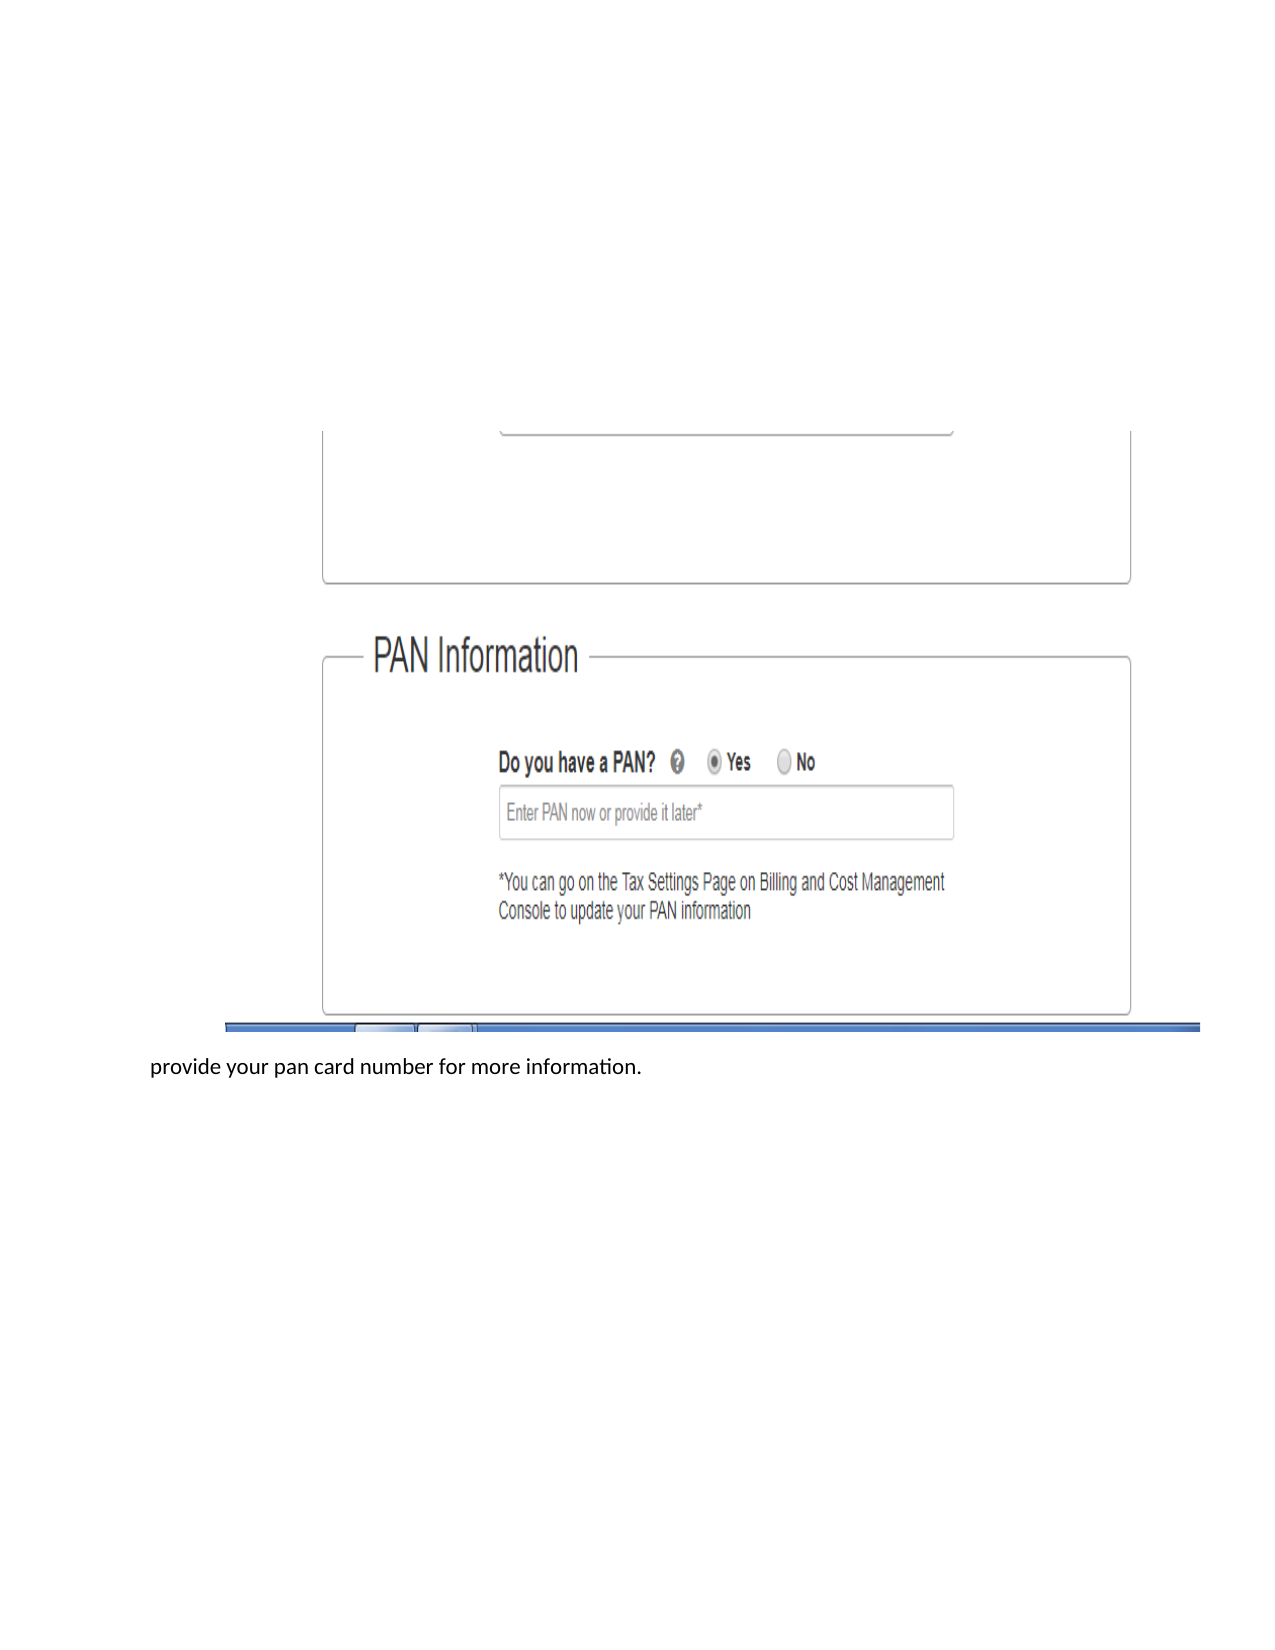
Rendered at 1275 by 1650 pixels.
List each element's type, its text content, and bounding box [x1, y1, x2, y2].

picture [225, 431, 1200, 1032]
